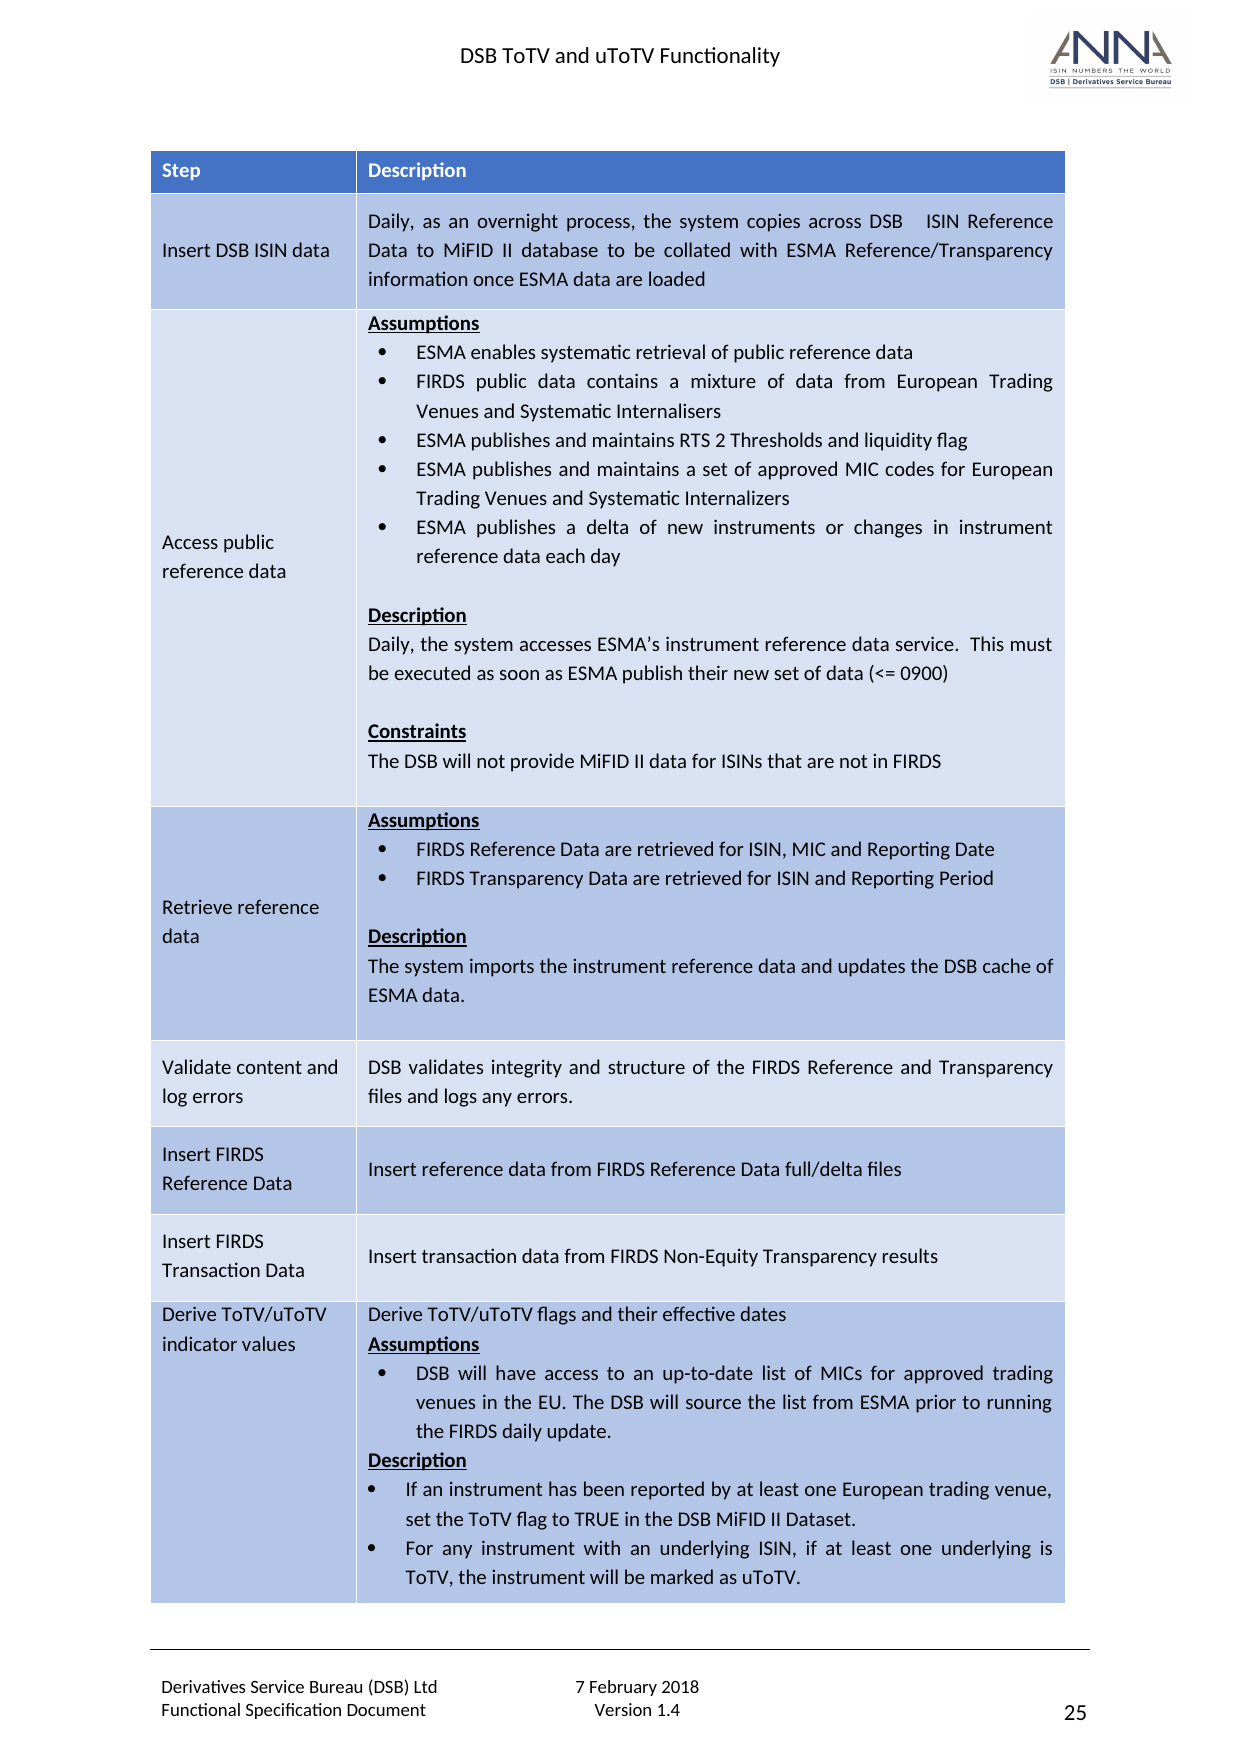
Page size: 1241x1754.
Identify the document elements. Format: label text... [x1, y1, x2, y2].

table_cell Insert transaction data from FIRDS Non-Equity Transparency results [357, 1215, 1065, 1301]
table_cell Assumptions FIRDS Reference Data are retrieved for ISIN, MIC and Reporting Date FIRDS Transparency Data are retrieved for ISIN and Reporting Period Description The system imports the instrument reference data and updates the DSB cache of ESMA data. [357, 807, 1065, 1040]
table_header Step [151, 151, 356, 193]
picture [1027, 14, 1193, 105]
table_cell Insert reference data from FIRDS Reference Data full/delta files [357, 1127, 1065, 1214]
table_cell Insert FIRDS Transaction Data [151, 1215, 356, 1301]
table_cell Insert FIRDS Reference Data [151, 1127, 356, 1214]
table_cell Retrieve reference data [151, 807, 356, 1040]
table_cell DSB validates integrity and structure of the FIRDS Reference and Transparency files and logs any errors. [357, 1041, 1065, 1126]
table_cell Daily, as an overnight process, the system copies across DSB ISIN Reference Data to MiFID II database to be collated with ESMA Reference/Transparency information once ESMA data are loaded [357, 194, 1065, 309]
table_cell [357, 1302, 1065, 1603]
table_cell Access public reference data [151, 310, 356, 806]
table_header Description [357, 151, 1065, 193]
table_cell Derive ToTV/uToTV indicator values [151, 1302, 356, 1603]
table_cell Insert DSB ISIN data [151, 194, 356, 309]
table_cell Assumptions ESMA enables systematic retrieval of public reference data FIRDS public data contains a mixture of data from European Trading Venues and Systematic Internalisers ESMA publishes and maintains RTS 2 Thresholds and liquidity flag ESMA publishes and maintains a set of approved MIC codes for European Trading Venues and Systematic Internalizers ESMA publishes a delta of new instruments or changes in instrument reference data each day Description Daily, the system accesses ESMA’s instrument reference data service. This must be executed as soon as ESMA publish their new set of data (<= 0900) Constraints The DSB will not provide MiFID II data for ISINs that are not in FIRDS [357, 310, 1065, 806]
table_cell Validate content and log errors [151, 1041, 356, 1126]
